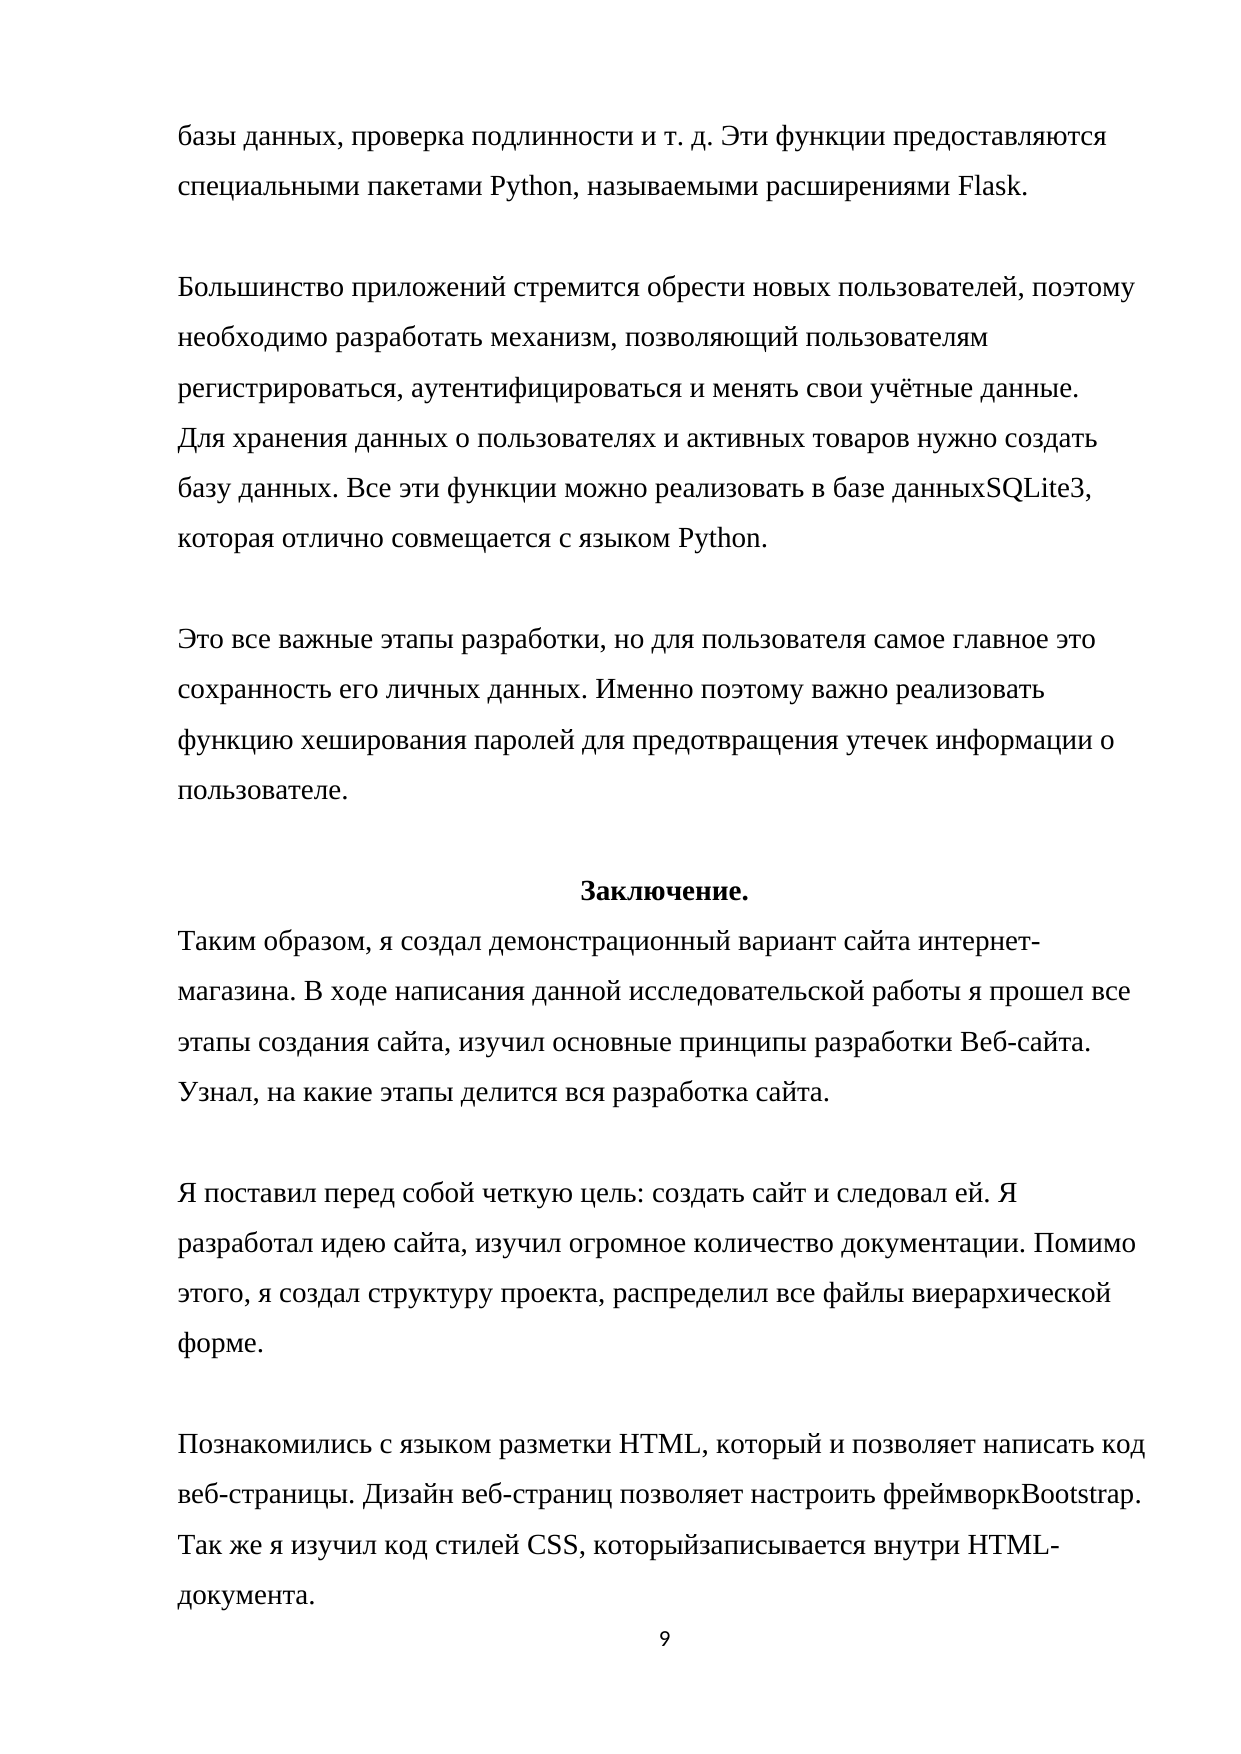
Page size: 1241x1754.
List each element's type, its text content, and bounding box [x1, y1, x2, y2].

text Познакомились с языком разметки HTML, который и позволяет написать код веб-страницы. Дизайн веб-страниц позволяет настроить фреймворкBootstrap. Так же я изучил код стилей CSS, которыйзаписывается внутри HTML-документа. [177, 1426, 1152, 1611]
text Таким образом, я создал демонстрационный вариант сайта интернет-магазина. В ходе написания данной исследовательской работы я прошел все этапы создания сайта, изучил основные принципы разработки Веб-сайта. Узнал, на какие этапы делится вся разработка сайта. [177, 923, 1152, 1108]
text Это все важные этапы разработки, но для пользователя самое главное это сохранность его личных данных. Именно поэтому важно реализовать функцию хеширования паролей для предотвращения утечек информации о пользователе. [177, 621, 1152, 806]
text Большинство приложений стремится обрести новых пользователей, поэтому необходимо разработать механизм, позволяющий пользователям регистрироваться, аутентифицироваться и менять свои учётные данные. [177, 269, 1152, 403]
text Заключение. [177, 873, 1152, 906]
text Я поставил перед собой четкую цель: создать сайт и следовал ей. Я разработал идею сайта, изучил огромное количество документации. Помимо этого, я создал структуру проекта, распределил все файлы виерархической форме. [177, 1175, 1152, 1359]
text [177, 118, 1152, 202]
text Для хранения данных о пользователях и активных товаров нужно создать базу данных. Все эти функции можно реализовать в базе данныхSQLite3, которая отлично совмещается с языком Python. [177, 420, 1152, 554]
